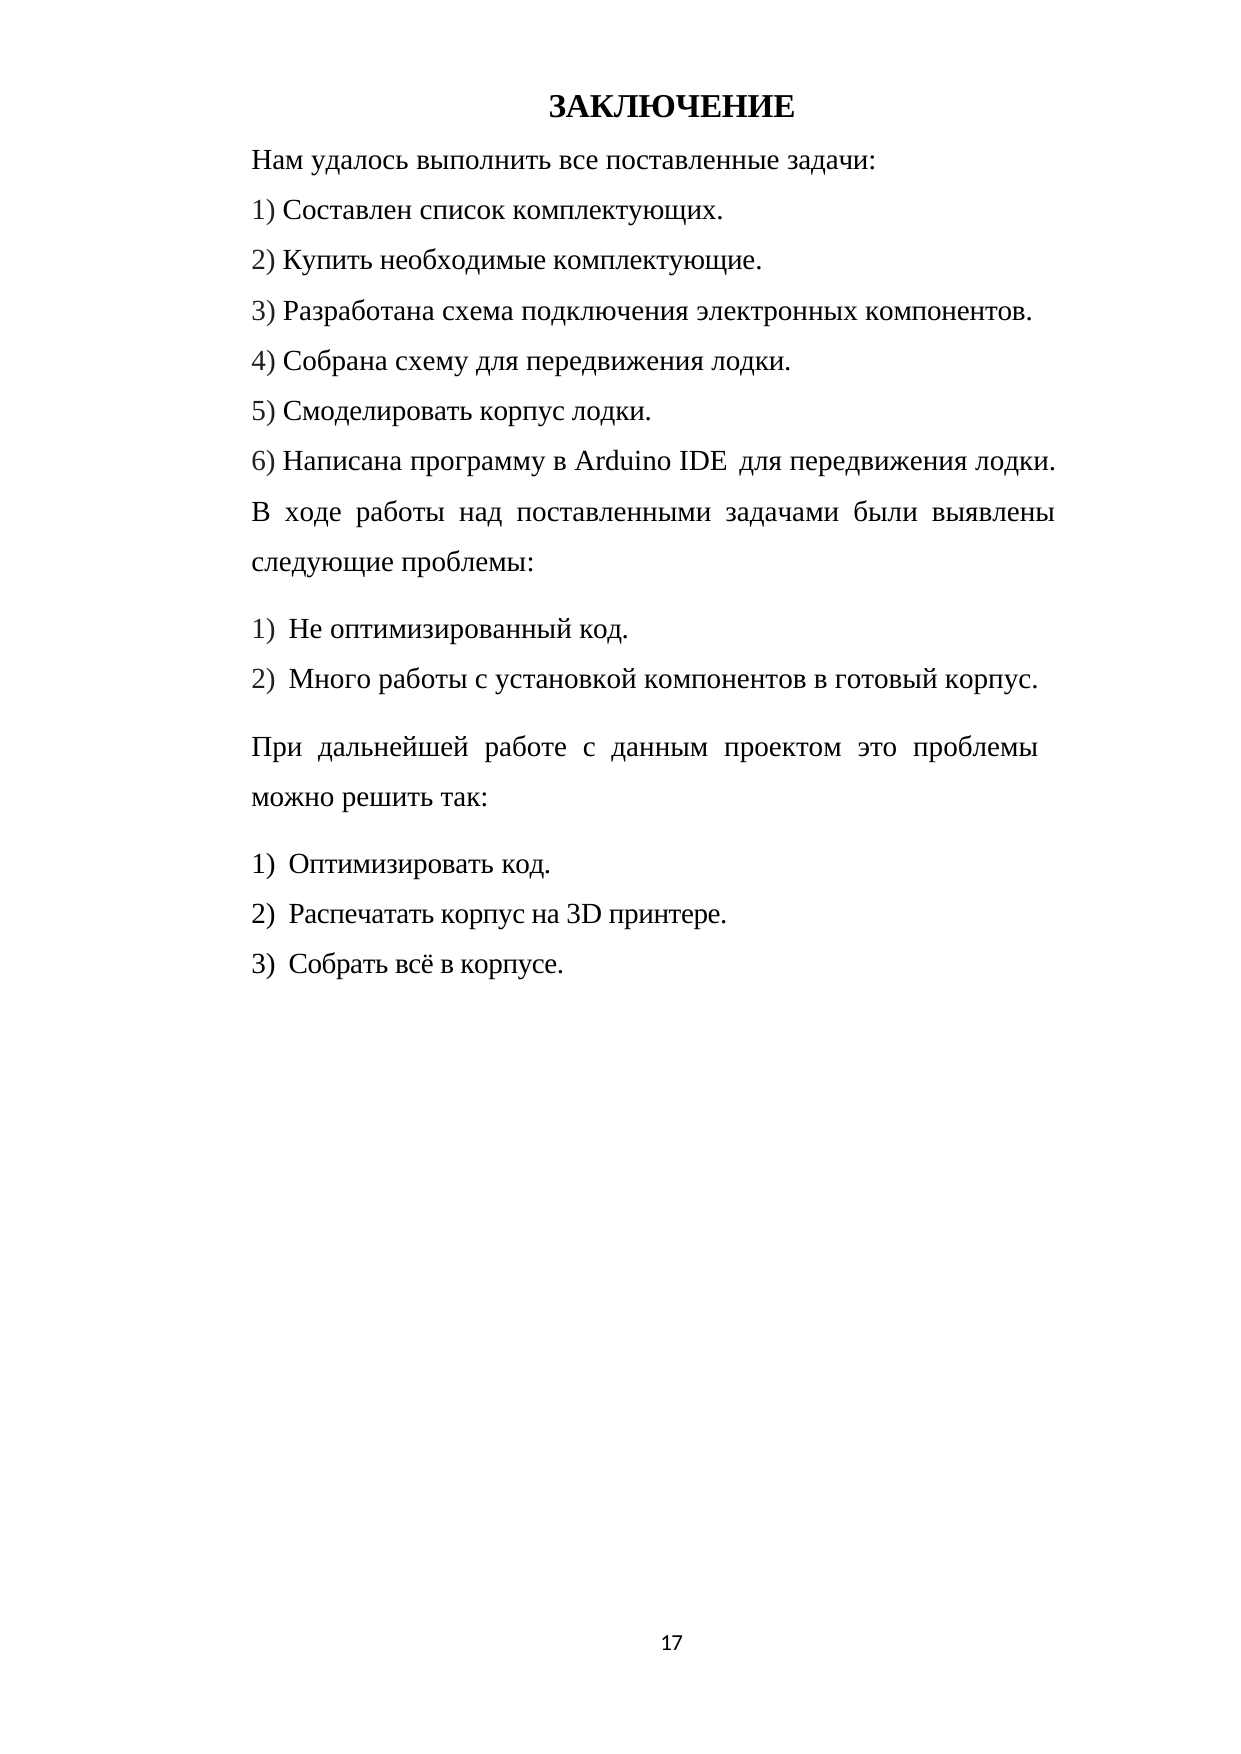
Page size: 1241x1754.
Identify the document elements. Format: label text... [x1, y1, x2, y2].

subtitle Собрать всё в корпусе. [251, 947, 1178, 980]
subtitle Распечатать корпус на 3D принтере. [251, 896, 1178, 930]
subtitle Разработана схема подключения электронных компонентов. [251, 293, 1178, 326]
subtitle Смоделировать корпус лодки. [251, 393, 1178, 427]
subtitle Составлен список комплектующих. [251, 192, 1178, 226]
subtitle Оптимизировать код. [251, 846, 1178, 879]
subtitle Не оптимизированный код. [251, 611, 1178, 644]
subtitle Много работы с установкой компонентов в готовый корпус. [251, 661, 1048, 695]
subtitle Нам удалось выполнить все поставленные задачи: [251, 142, 1178, 175]
subtitle Купить необходимые комплектующие. [251, 242, 1178, 276]
subtitle При дальнейшей работе с данным проектом это проблемы можно решить так: [251, 729, 1048, 812]
subtitle ЗАКЛЮЧЕНИЕ [166, 87, 1178, 125]
subtitle Собрана схему для передвижения лодки. [251, 343, 1178, 376]
subtitle Написана программу в Arduino IDE для передвижения лодки. В ходе работы над поставленными задачами были выявлены следующие проблемы: [251, 443, 1056, 578]
